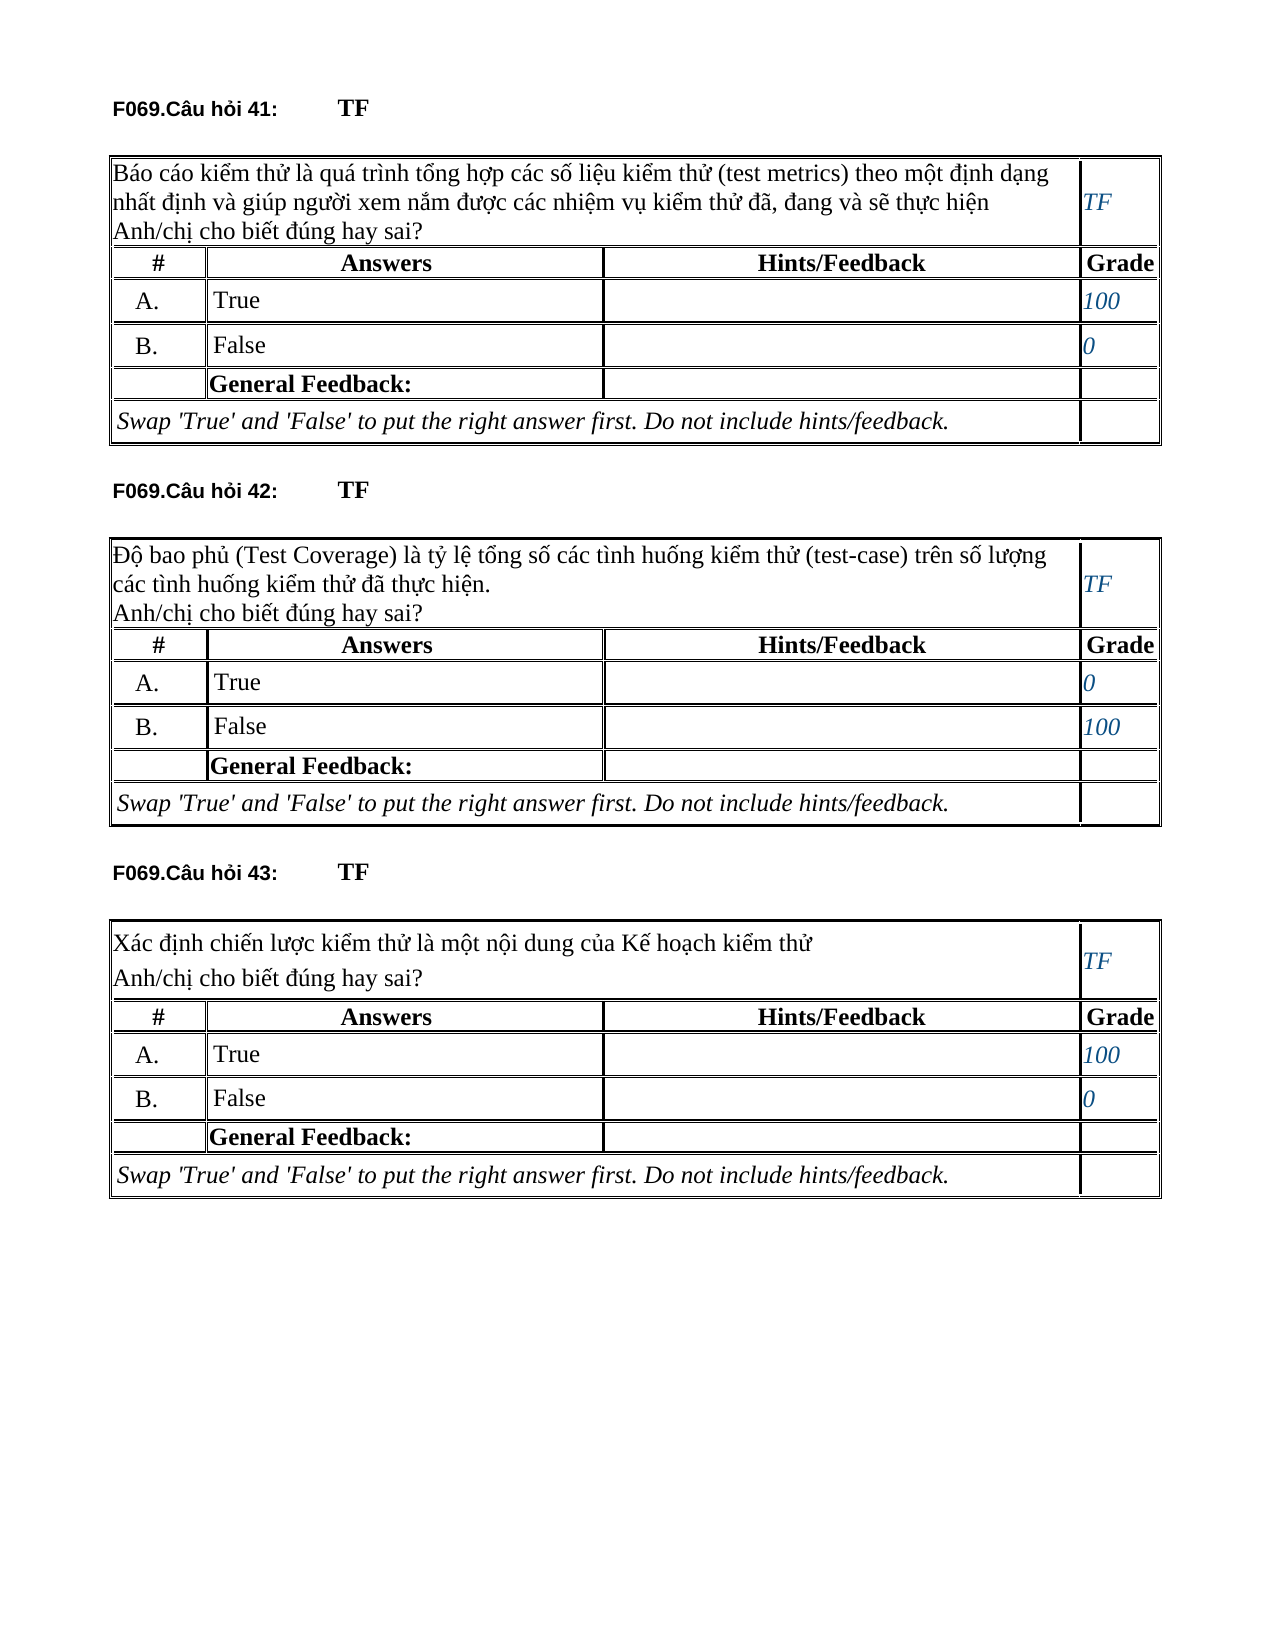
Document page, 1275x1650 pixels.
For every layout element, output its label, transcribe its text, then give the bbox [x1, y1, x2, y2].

table_cell Answers [209, 630, 602, 658]
table_cell [1080, 366, 1160, 398]
table_cell 100 [1082, 1030, 1159, 1075]
table_cell 100 [1082, 703, 1159, 747]
table_cell [605, 325, 1079, 366]
table_cell [1082, 1119, 1159, 1151]
table_cell [110, 277, 206, 321]
table_cell Answers [208, 248, 602, 277]
subtitle TF [112, 852, 1162, 886]
table_header Xác định chiến lược kiểm thử là một nội dung của Kế hoạch kiểm thử Anh/chị cho biết đúng hay sai? [112, 921, 1080, 998]
table_cell Grade [1080, 627, 1160, 658]
table_cell Hints/Feedback [606, 630, 1079, 658]
table_cell [1082, 748, 1159, 779]
table_cell [110, 366, 206, 398]
table_cell [606, 751, 1079, 779]
table_cell [1080, 1151, 1159, 1196]
table_cell [1080, 780, 1159, 824]
table_cell General Feedback: [208, 369, 602, 398]
table_cell Swap 'True' and 'False' to put the right answer first. Do not include hints/feedback. [112, 1151, 1080, 1196]
table_cell Grade [1080, 245, 1160, 277]
table_cell False [209, 707, 602, 747]
table_cell # [110, 627, 207, 658]
table_cell False [208, 325, 602, 366]
table_cell [110, 1075, 206, 1119]
table_cell 0 [1082, 659, 1159, 703]
table_cell [112, 1030, 205, 1075]
table_header TF [1080, 159, 1159, 245]
table_cell [605, 369, 1079, 398]
table_cell [112, 748, 206, 779]
table_cell [605, 1078, 1079, 1119]
table_cell [606, 662, 1079, 703]
table_header TF [1080, 922, 1159, 998]
table_cell Answers [208, 1002, 602, 1030]
table_cell [112, 321, 205, 366]
table_cell [605, 1123, 1079, 1151]
table_cell Grade [1082, 998, 1159, 1030]
table_cell # [112, 998, 205, 1030]
subtitle TF [112, 470, 1162, 504]
table_cell [112, 1119, 205, 1151]
table_cell False [208, 1078, 602, 1119]
table_cell [605, 1034, 1079, 1075]
table_cell [606, 707, 1079, 747]
table_cell [112, 659, 206, 703]
table_cell 0 [1080, 1075, 1160, 1119]
table_cell 0 [1082, 321, 1159, 366]
table_header Báo cáo kiểm thử là quá trình tổng hợp các số liệu kiểm thử (test metrics) theo một định dạng nhất định và giúp người xem nắm được các nhiệm vụ kiểm thử đã, đang và sẽ thực hiện Anh/chị cho biết đúng hay sai? [112, 157, 1080, 245]
table_cell Swap 'True' and 'False' to put the right answer first. Do not include hints/feedback. [110, 398, 1080, 442]
table_cell # [110, 245, 206, 277]
table_cell True [208, 1034, 602, 1075]
table_header TF [1080, 540, 1159, 627]
table_cell General Feedback: [208, 1123, 602, 1151]
table_cell 100 [1080, 277, 1160, 321]
table_cell [112, 703, 206, 747]
table_cell Hints/Feedback [605, 248, 1079, 277]
table_cell [1080, 398, 1160, 442]
table_cell True [208, 280, 602, 321]
table_cell Hints/Feedback [605, 1002, 1079, 1030]
table_cell True [209, 662, 602, 703]
table_header Độ bao phủ (Test Coverage) là tỷ lệ tổng số các tình huống kiểm thử (test-case) trên số lượng các tình huống kiểm thử đã thực hiện. Anh/chị cho biết đúng hay sai? [112, 540, 1080, 627]
table_cell Swap 'True' and 'False' to put the right answer first. Do not include hints/feedback. [112, 780, 1080, 824]
table_cell [605, 280, 1079, 321]
subtitle TF [112, 89, 1162, 122]
table_cell General Feedback: [209, 751, 602, 779]
